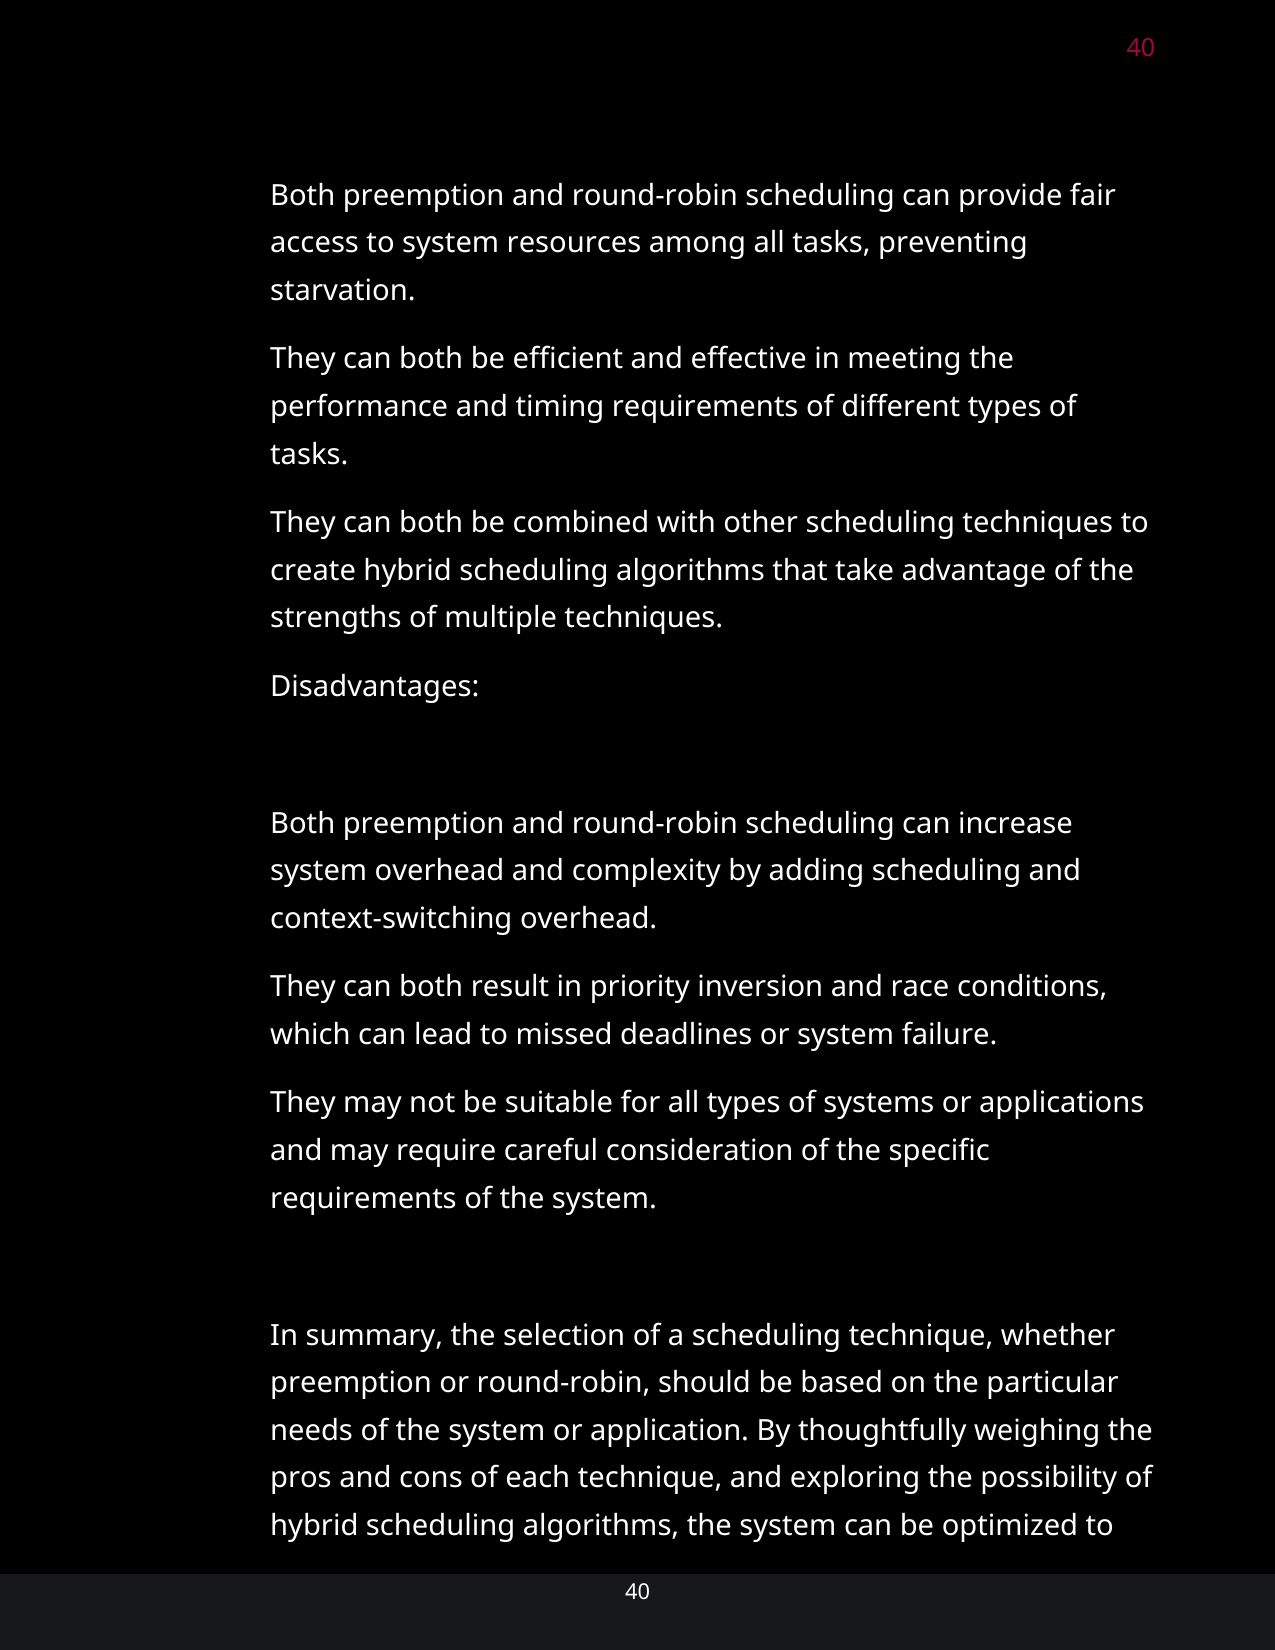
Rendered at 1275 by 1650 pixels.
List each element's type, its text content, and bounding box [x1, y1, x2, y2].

text They may not be suitable for all types of systems or applications and may require careful consideration of the specific requirements of the system. [270, 1082, 1155, 1217]
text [270, 1314, 1155, 1544]
text Both preemption and round-robin scheduling can provide fair access to system resources among all tasks, preventing starvation. [270, 174, 1155, 309]
text They can both be efficient and effective in meeting the performance and timing requirements of different types of tasks. [270, 338, 1155, 473]
text Disadvantages: [270, 665, 1155, 705]
text They can both result in priority inversion and race conditions, which can lead to missed deadlines or system failure. [270, 966, 1155, 1053]
text They can both be combined with other scheduling techniques to create hybrid scheduling algorithms that take advantage of the strengths of multiple techniques. [270, 501, 1155, 636]
text Both preemption and round-robin scheduling can increase system overhead and complexity by adding scheduling and context-switching overhead. [270, 802, 1155, 937]
